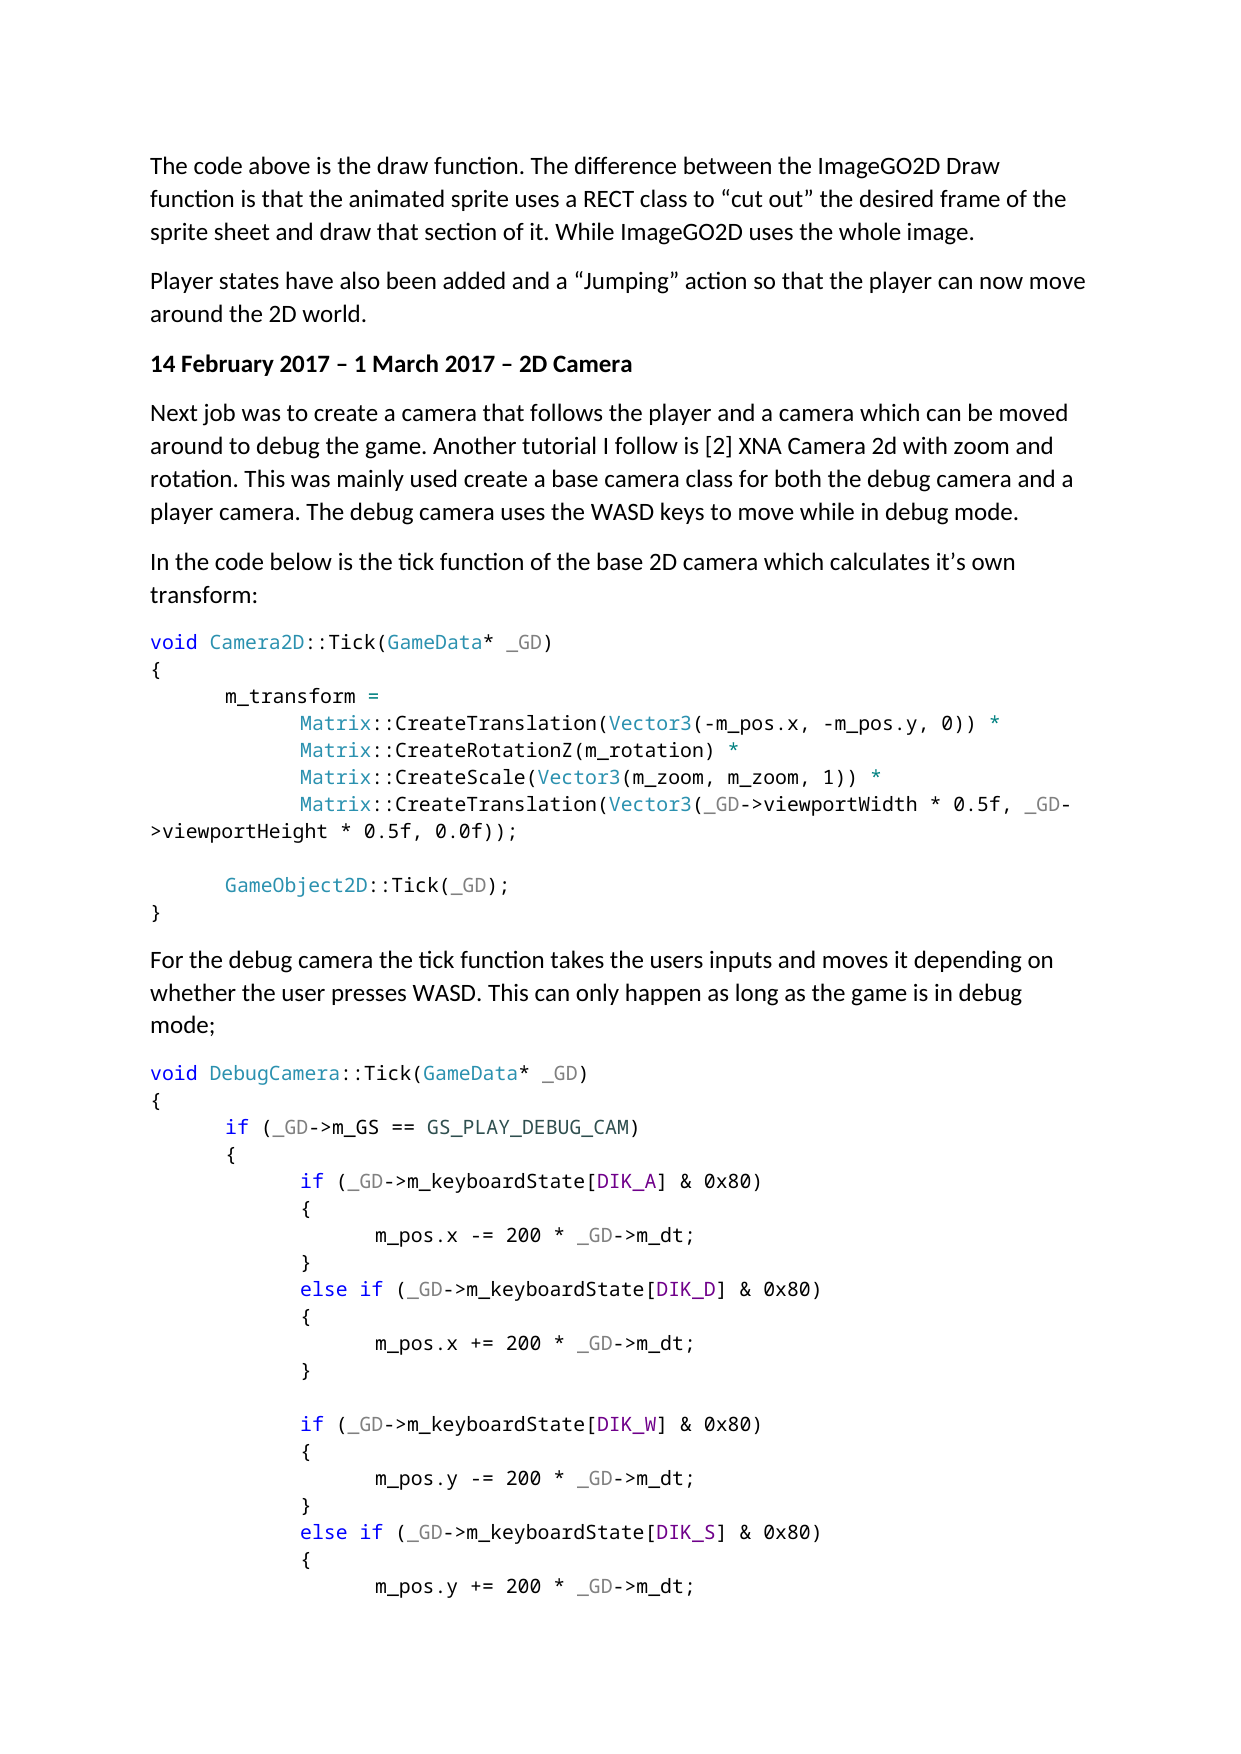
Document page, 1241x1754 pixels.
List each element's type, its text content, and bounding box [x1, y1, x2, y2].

text if (_GD->m_keyboardState[DIK_W] & 0x80) [150, 1410, 1090, 1437]
text m_transform = [150, 682, 1090, 709]
text m_pos.y -= 200 * _GD->m_dt; [150, 1464, 1090, 1491]
text if (_GD->m_keyboardState[DIK_A] & 0x80) [150, 1167, 1090, 1194]
text void DebugCamera::Tick(GameData* _GD) [150, 1059, 1090, 1086]
text Matrix::CreateScale(Vector3(m_zoom, m_zoom, 1)) * [150, 763, 1090, 790]
text { [150, 1140, 1090, 1167]
text { [150, 1302, 1090, 1329]
text Matrix::CreateRotationZ(m_rotation) * [150, 736, 1090, 763]
text m_pos.x -= 200 * _GD->m_dt; [150, 1221, 1090, 1248]
text void Camera2D::Tick(GameData* _GD) [150, 628, 1090, 655]
text In the code below is the tick function of the base 2D camera which calculates it’s own transform: [150, 546, 1090, 609]
text { [150, 1194, 1090, 1221]
text { [150, 1437, 1090, 1464]
text { [150, 1545, 1090, 1572]
text else if (_GD->m_keyboardState[DIK_S] & 0x80) [150, 1518, 1090, 1545]
text } [150, 1491, 1090, 1518]
text The code above is the draw function. The difference between the ImageGO2D Draw function is that the animated sprite uses a RECT class to “cut out” the desired frame of the sprite sheet and draw that section of it. While ImageGO2D uses the whole image. [150, 150, 1090, 246]
text m_pos.y += 200 * _GD->m_dt; [150, 1572, 1090, 1599]
text GameObject2D::Tick(_GD); [150, 871, 1090, 898]
text For the debug camera the tick function takes the users inputs and moves it depending on whether the user presses WASD. This can only happen as long as the game is in debug mode; [150, 944, 1090, 1040]
text } [150, 898, 1090, 925]
text Matrix::CreateTranslation(Vector3(_GD->viewportWidth * 0.5f, _GD->viewportHeight * 0.5f, 0.0f)); [150, 790, 1090, 844]
text Matrix::CreateTranslation(Vector3(-m_pos.x, -m_pos.y, 0)) * [150, 709, 1090, 736]
text { [150, 1086, 1090, 1113]
text if (_GD->m_GS == GS_PLAY_DEBUG_CAM) [150, 1113, 1090, 1140]
text Next job was to create a camera that follows the player and a camera which can be moved around to debug the game. Another tutorial I follow is [2] XNA Camera 2d with zoom and rotation. This was mainly used create a base camera class for both the debug camera and a player camera. The debug camera uses the WASD keys to move while in debug mode. [150, 397, 1090, 527]
text { [150, 655, 1090, 682]
text else if (_GD->m_keyboardState[DIK_D] & 0x80) [150, 1275, 1090, 1302]
text } [150, 1356, 1090, 1383]
text 14 February 2017 – 1 March 2017 – 2D Camera [150, 348, 1090, 378]
text Player states have also been added and a “Jumping” action so that the player can now move around the 2D world. [150, 265, 1090, 329]
text } [150, 1248, 1090, 1275]
text m_pos.x += 200 * _GD->m_dt; [150, 1329, 1090, 1356]
